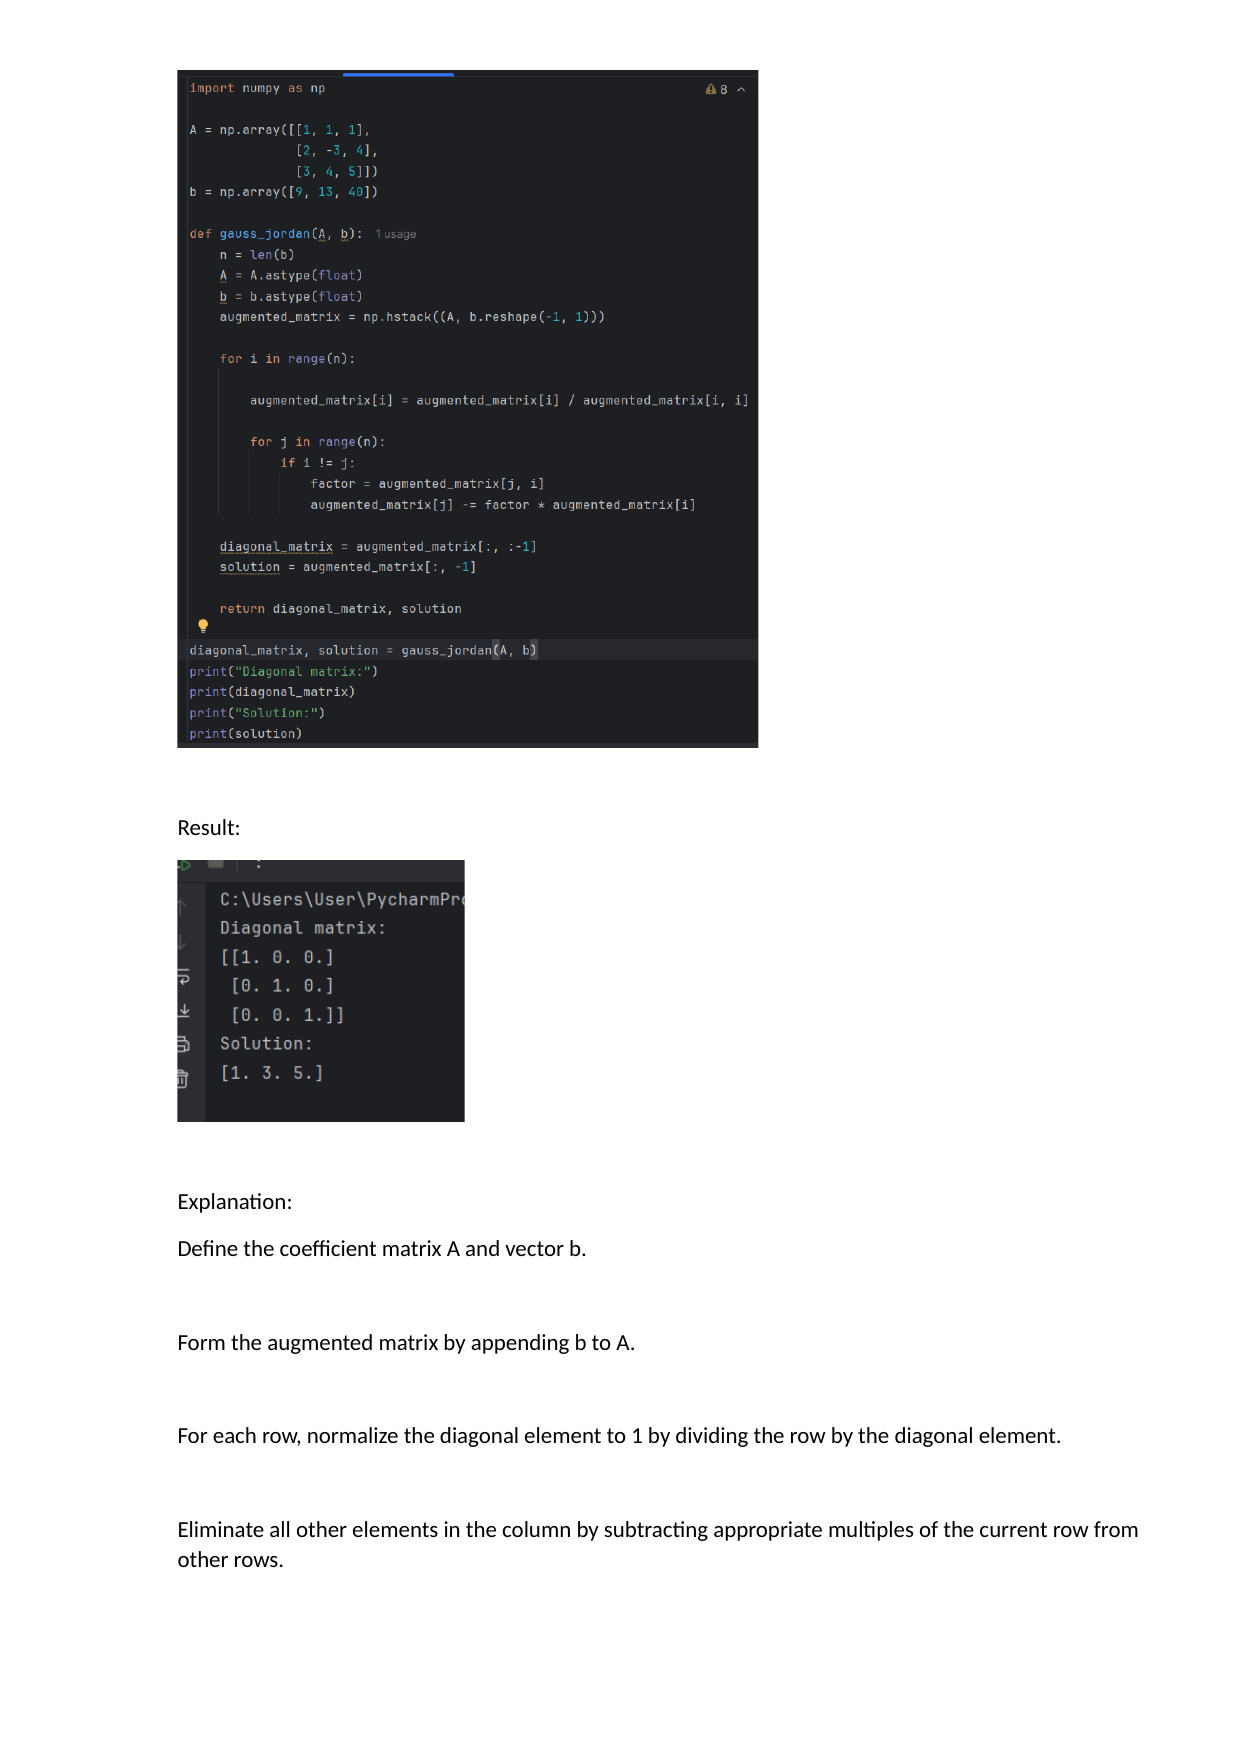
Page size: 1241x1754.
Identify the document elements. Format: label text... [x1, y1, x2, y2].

text Define the coefficient matrix A and vector b. [177, 1234, 1169, 1262]
text Result: [177, 813, 1169, 841]
text Form the augmented matrix by appending b to A. [177, 1328, 1169, 1356]
text Explanation: [177, 1187, 1169, 1215]
picture [177, 860, 465, 1122]
picture [177, 70, 759, 748]
text Eliminate all other elements in the column by subtracting appropriate multiples of the current row from other rows. [177, 1515, 1169, 1573]
text For each row, normalize the diagonal element to 1 by dividing the row by the diagonal element. [177, 1421, 1169, 1449]
